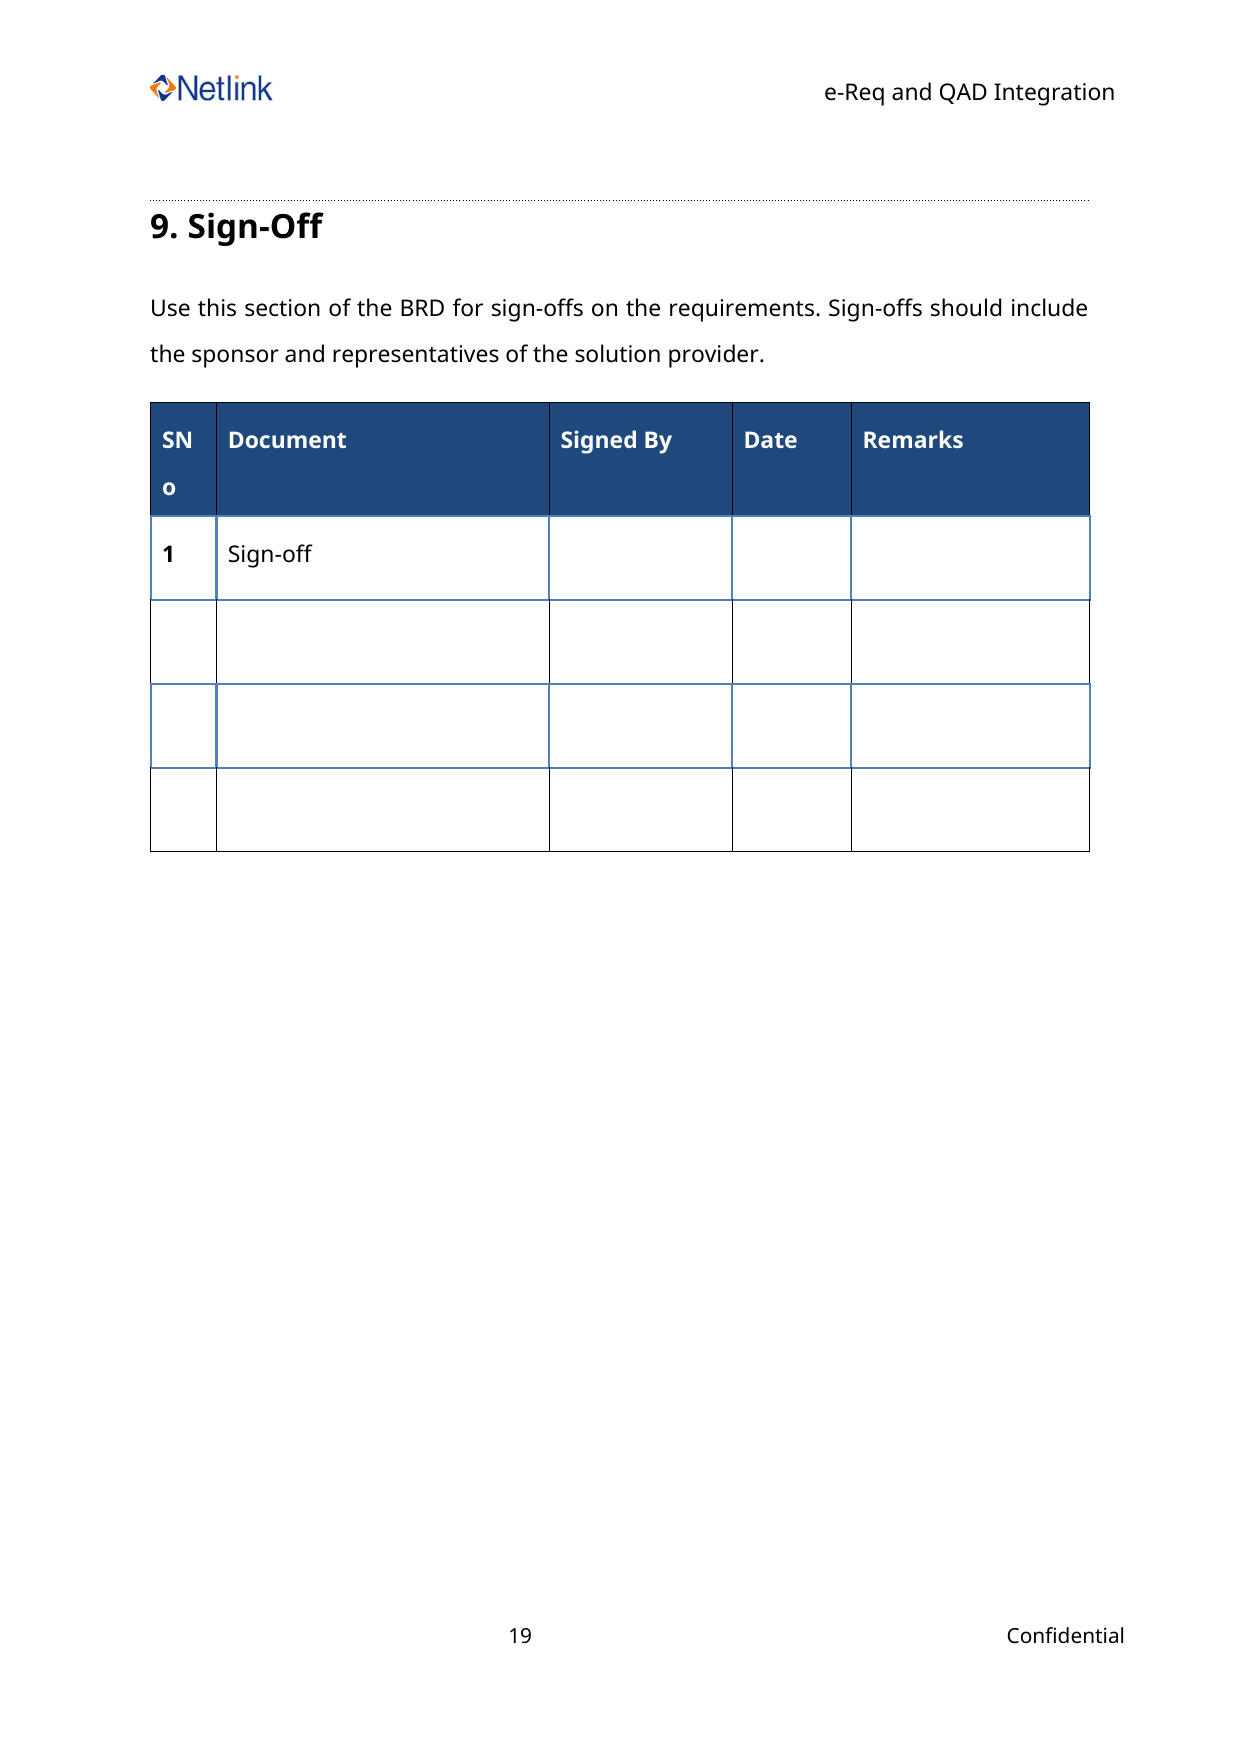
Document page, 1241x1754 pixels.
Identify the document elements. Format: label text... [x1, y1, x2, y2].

subtitle Sign-Off [150, 200, 1090, 248]
table_cell [852, 769, 1089, 851]
table_cell [550, 685, 731, 767]
text Use this section of the BRD for sign-offs on the requirements. Sign-offs should include the sponsor and representatives of the solution provider. [150, 292, 1090, 370]
table_cell [733, 769, 851, 851]
table_header Remarks [852, 403, 1089, 515]
table_header Document [217, 403, 549, 515]
table_cell [733, 601, 851, 683]
table_cell Sign-off [218, 517, 548, 599]
table_cell [733, 685, 850, 767]
table_cell [151, 769, 216, 851]
table_cell [151, 601, 216, 683]
table_cell [152, 685, 215, 767]
table_cell [217, 769, 549, 851]
table_cell [550, 517, 731, 599]
table_header Date [733, 403, 851, 515]
table_cell [217, 601, 549, 683]
table_header SNo [151, 403, 216, 515]
table_cell 1 [152, 517, 215, 599]
table_cell [550, 769, 732, 851]
table_header Signed By [550, 403, 732, 515]
table_cell [852, 517, 1089, 599]
table_cell [733, 517, 850, 599]
table_cell [550, 601, 732, 683]
picture [150, 75, 273, 101]
table_cell [852, 685, 1089, 767]
table_cell [852, 601, 1089, 683]
table_cell [218, 685, 548, 767]
